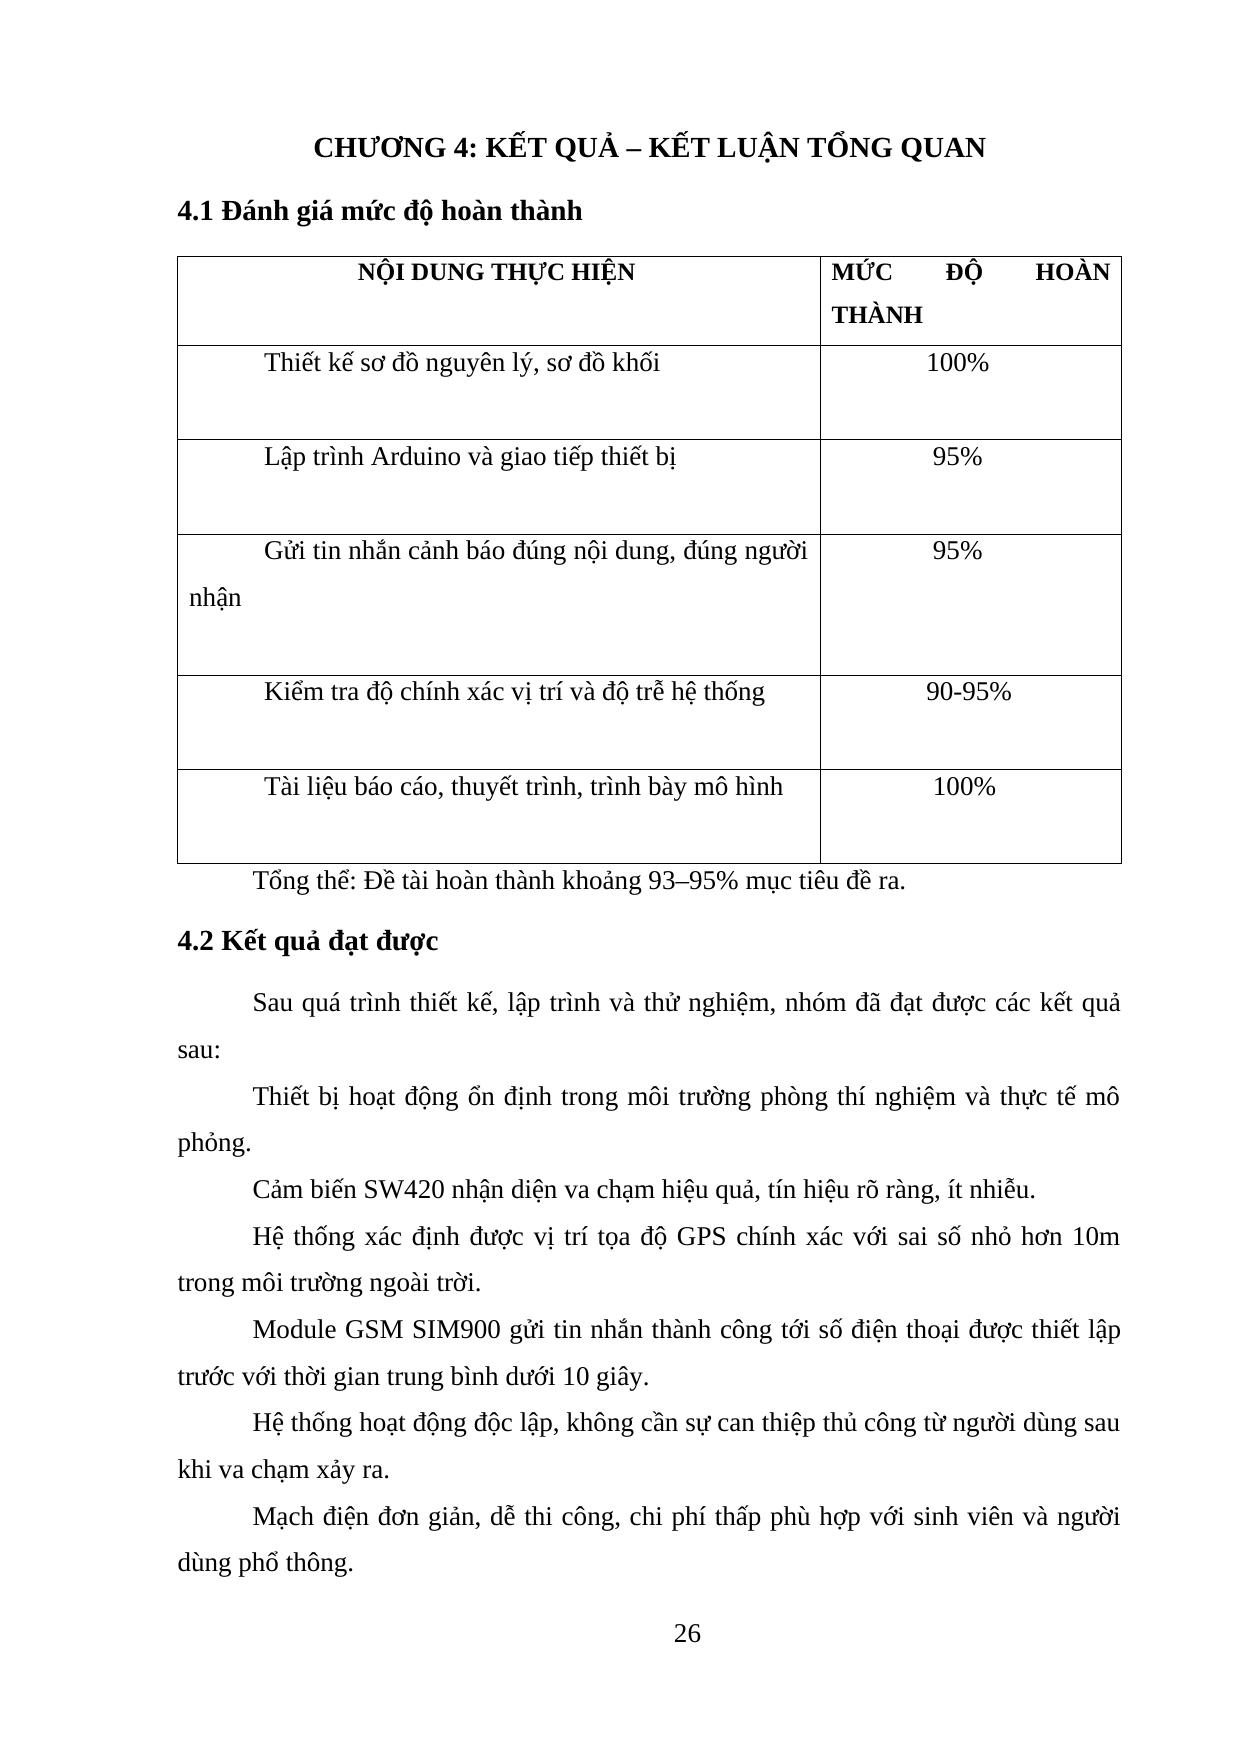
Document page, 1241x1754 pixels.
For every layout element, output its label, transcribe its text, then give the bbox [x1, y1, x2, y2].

subtitle 4.2 Kết quả đạt được [177, 923, 1122, 957]
table_header NỘI DUNG THỰC HIỆN [178, 257, 820, 345]
text Sau quá trình thiết kế, lập trình và thử nghiệm, nhóm đã đạt được các kết quả sau: [177, 986, 1122, 1064]
text Hệ thống hoạt động độc lập, không cần sự can thiệp thủ công từ người dùng sau khi va chạm xảy ra. [177, 1406, 1122, 1484]
table_cell 90-95% [821, 676, 1121, 769]
text Cảm biến SW420 nhận diện va chạm hiệu quả, tín hiệu rõ ràng, ít nhiễu. [177, 1173, 1122, 1204]
table_cell 100% [821, 770, 1121, 863]
subtitle CHƯƠNG 4: KẾT QUẢ – KẾT LUẬN TỔNG QUAN [177, 131, 1122, 164]
text Tổng thể: Đề tài hoàn thành khoảng 93–95% mục tiêu đề ra. [177, 864, 1122, 895]
table_cell 100% [821, 346, 1121, 439]
table_cell 95% [821, 440, 1121, 533]
table_header MỨC ĐỘ HOÀN THÀNH [821, 257, 1121, 345]
table_cell Tài liệu báo cáo, thuyết trình, trình bày mô hình [178, 770, 820, 863]
text Module GSM SIM900 gửi tin nhắn thành công tới số điện thoại được thiết lập trước với thời gian trung bình dưới 10 giây. [177, 1313, 1122, 1391]
table_cell Lập trình Arduino và giao tiếp thiết bị [178, 440, 820, 533]
text Hệ thống xác định được vị trí tọa độ GPS chính xác với sai số nhỏ hơn 10m trong môi trường ngoài trời. [177, 1219, 1122, 1297]
text Mạch điện đơn giản, dễ thi công, chi phí thấp phù hợp với sinh viên và người dùng phổ thông. [177, 1499, 1122, 1577]
subtitle 4.1 Đánh giá mức độ hoàn thành [177, 193, 1122, 227]
table_cell Kiểm tra độ chính xác vị trí và độ trễ hệ thống [178, 676, 820, 769]
table_cell Gửi tin nhắn cảnh báo đúng nội dung, đúng người nhận [178, 535, 820, 674]
table_cell Thiết kế sơ đồ nguyên lý, sơ đồ khối [178, 346, 820, 439]
table_cell 95% [821, 535, 1121, 674]
text Thiết bị hoạt động ổn định trong môi trường phòng thí nghiệm và thực tế mô phỏng. [177, 1079, 1122, 1157]
